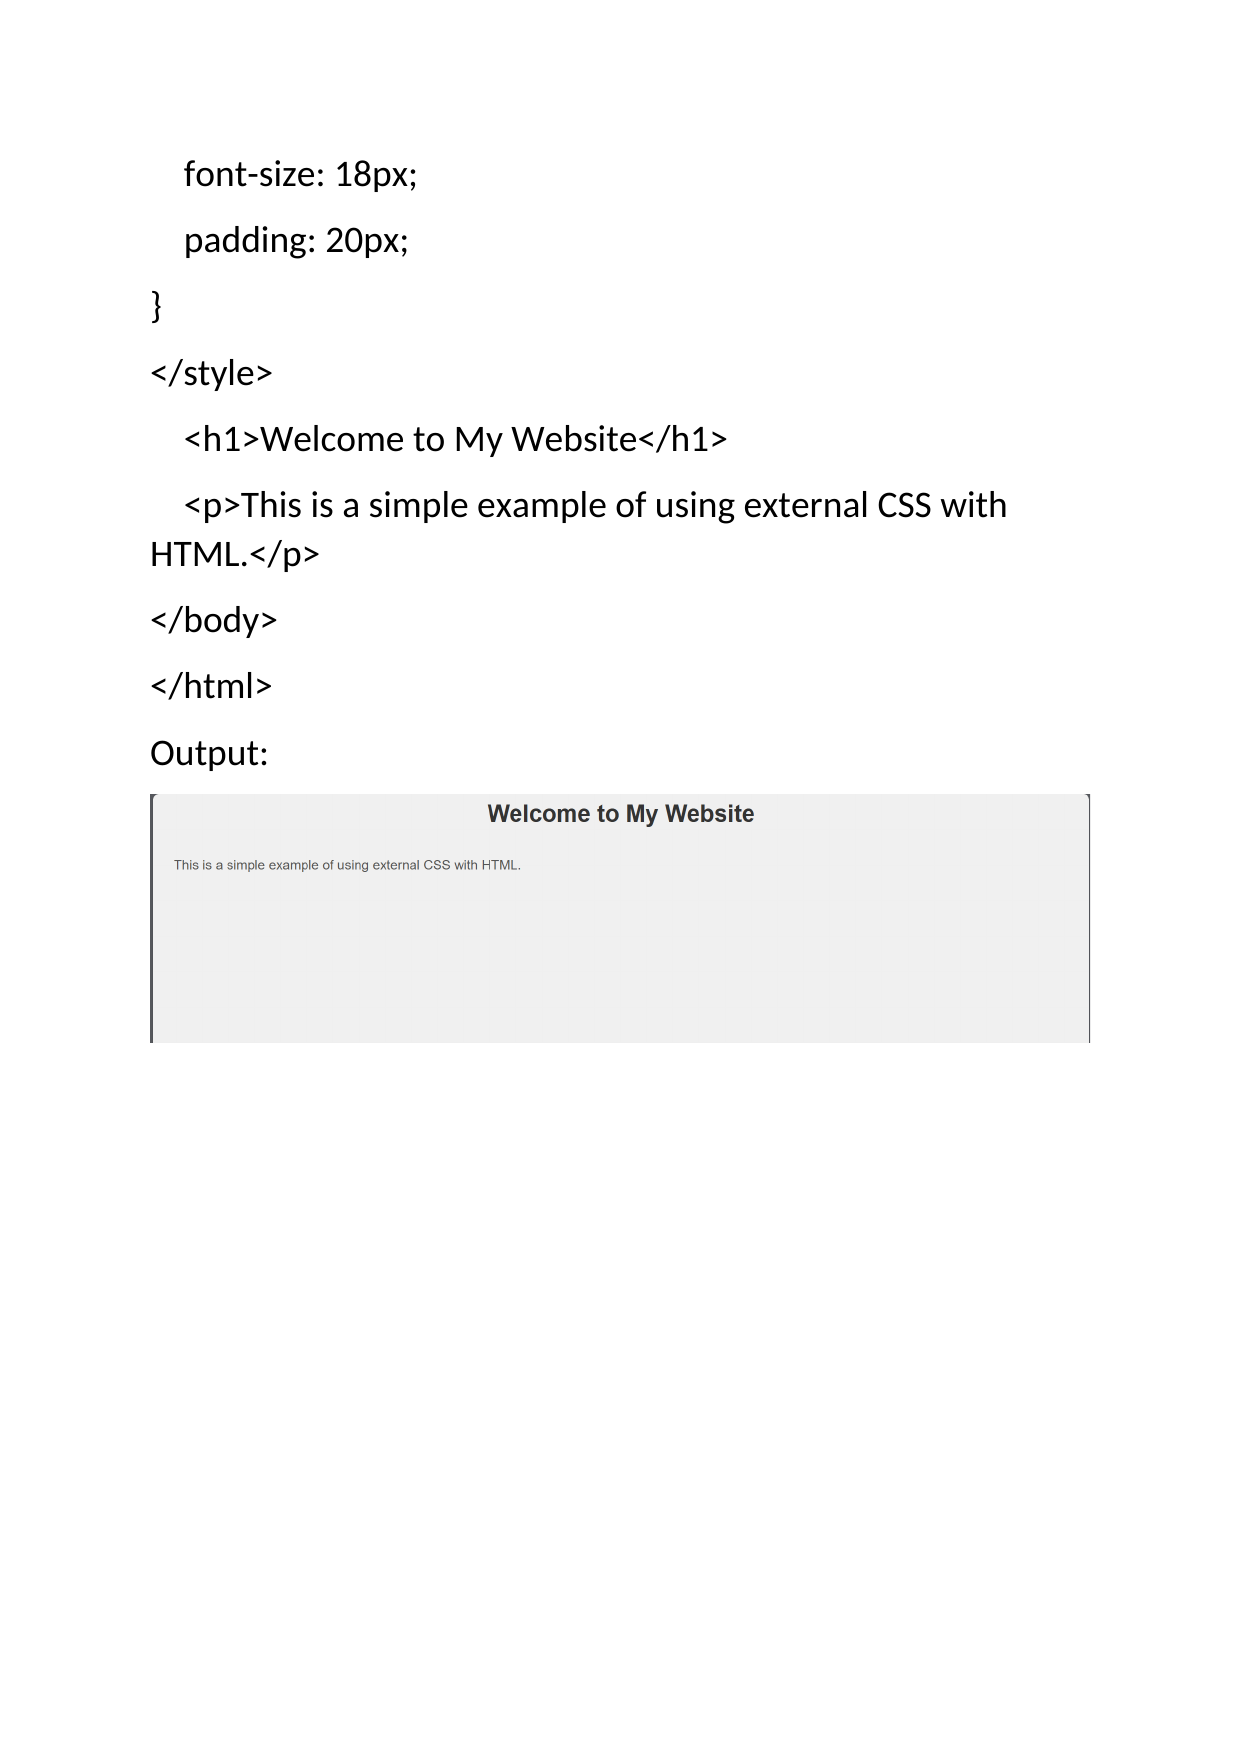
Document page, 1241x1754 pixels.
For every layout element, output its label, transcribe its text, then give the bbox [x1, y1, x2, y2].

picture [150, 794, 1091, 1043]
text </style> [150, 348, 1090, 394]
text </html> [150, 662, 1090, 708]
text <p>This is a simple example of using external CSS with HTML.</p> [150, 481, 1090, 576]
text font-size: 18px; [150, 150, 1090, 196]
text } [150, 282, 1090, 328]
text <h1>Welcome to My Website</h1> [150, 414, 1090, 460]
text Output: [150, 729, 1090, 774]
text padding: 20px; [150, 216, 1090, 262]
text </body> [150, 596, 1090, 642]
